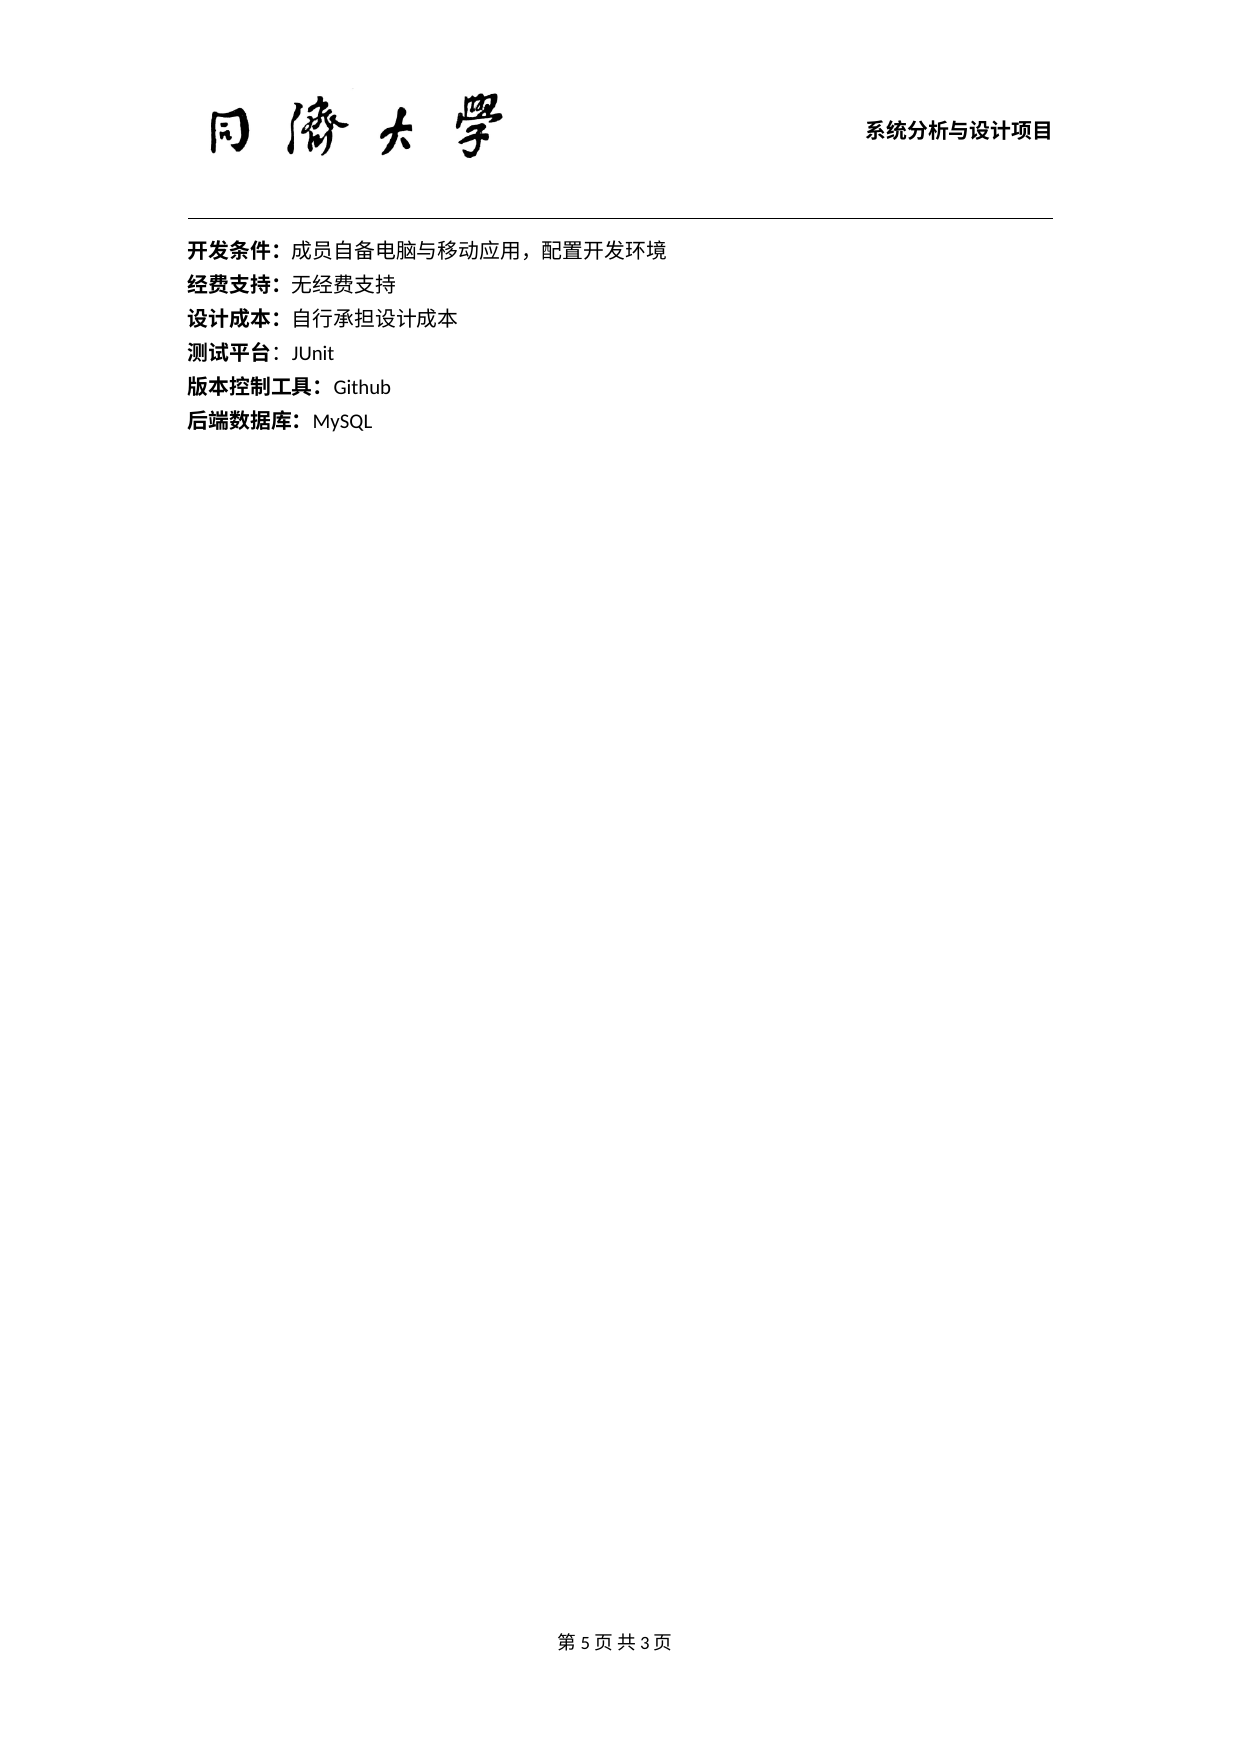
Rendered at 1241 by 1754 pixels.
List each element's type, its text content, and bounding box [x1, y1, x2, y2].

text 设计成本：自行承担设计成本 [187, 300, 1053, 334]
text 版本控制工具：Github [187, 368, 1053, 402]
text 后端数据库：MySQL [187, 402, 1053, 436]
text 开发条件：成员自备电脑与移动应用，配置开发环境 [187, 232, 1053, 266]
text 经费支持：无经费支持 [187, 266, 1053, 300]
text 测试平台：JUnit [187, 334, 1053, 368]
picture [188, 86, 520, 165]
